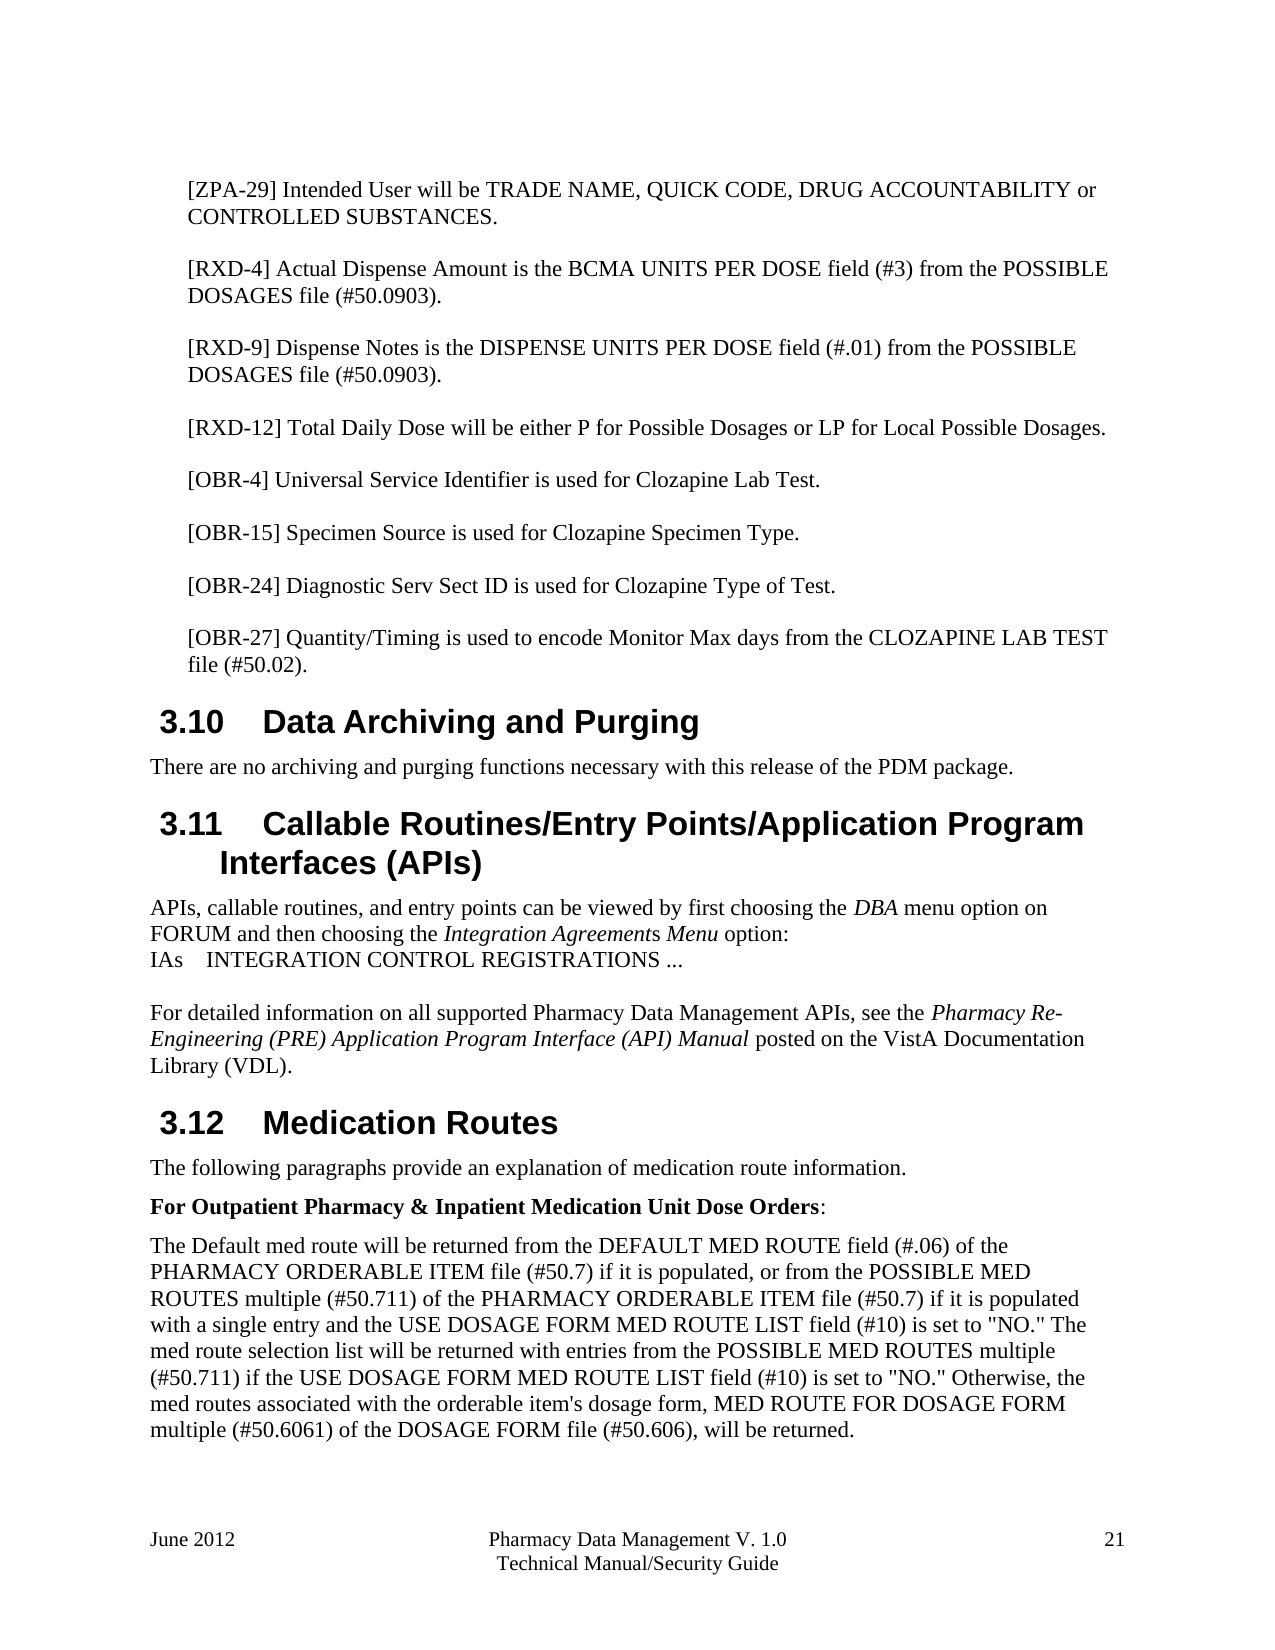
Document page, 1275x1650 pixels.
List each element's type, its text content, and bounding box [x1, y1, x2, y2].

text The Default med route will be returned from the DEFAULT MED ROUTE field (#.06) of the PHARMACY ORDERABLE ITEM file (#50.7) if it is populated, or from the POSSIBLE MED ROUTES multiple (#50.711) of the PHARMACY ORDERABLE ITEM file (#50.7) if it is populated with a single entry and the USE DOSAGE FORM MED ROUTE LIST field (#10) is set to "NO." The med route selection list will be returned with entries from the POSSIBLE MED ROUTES multiple (#50.711) if the USE DOSAGE FORM MED ROUTE LIST field (#10) is set to "NO." Otherwise, the med routes associated with the orderable item's dosage form, MED ROUTE FOR DOSAGE FORM multiple (#50.6061) of the DOSAGE FORM file (#50.606), will be returned. [150, 1232, 1125, 1443]
subtitle Medication Routes [159, 1103, 1125, 1142]
text [RXD-4] Actual Dispense Amount is the BCMA UNITS PER DOSE field (#3) from the POSSIBLE DOSAGES file (#50.0903). [187, 255, 1125, 308]
text [ZPA-29] Intended User will be TRADE NAME, QUICK CODE, DRUG ACCOUNTABILITY or CONTROLLED SUBSTANCES. [187, 176, 1125, 229]
text IAs INTEGRATION CONTROL REGISTRATIONS ... [150, 946, 1125, 973]
text [OBR-4] Universal Service Identifier is used for Clozapine Lab Test. [187, 466, 1125, 493]
subtitle Callable Routines/Entry Points/Application Program Interfaces (APIs) [159, 804, 1125, 881]
text APIs, callable routines, and entry points can be viewed by first choosing the DBA menu option on FORUM and then choosing the Integration Agreements Menu option: [150, 894, 1125, 946]
text There are no archiving and purging functions necessary with this release of the PDM package. [150, 753, 1125, 779]
text [RXD-9] Dispense Notes is the DISPENSE UNITS PER DOSE field (#.01) from the POSSIBLE DOSAGES file (#50.0903). [187, 334, 1125, 387]
text [RXD-12] Total Daily Dose will be either P for Possible Dosages or LP for Local Possible Dosages. [187, 413, 1125, 440]
text For Outpatient Pharmacy & Inpatient Medication Unit Dose Orders: [150, 1193, 1125, 1219]
text The following paragraphs provide an explanation of medication route information. [150, 1154, 1125, 1181]
text For detailed information on all supported Pharmacy Data Management APIs, see the Pharmacy Re-Engineering (PRE) Application Program Interface (API) Manual posted on the VistA Documentation Library (VDL). [150, 999, 1125, 1078]
text [OBR-15] Specimen Source is used for Clozapine Specimen Type. [187, 519, 1125, 545]
text [OBR-27] Quantity/Timing is used to encode Monitor Max days from the CLOZAPINE LAB TEST file (#50.02). [187, 624, 1125, 677]
subtitle Data Archiving and Purging [159, 702, 1125, 741]
text [OBR-24] Diagnostic Serv Sect ID is used for Clozapine Type of Test. [187, 572, 1125, 598]
